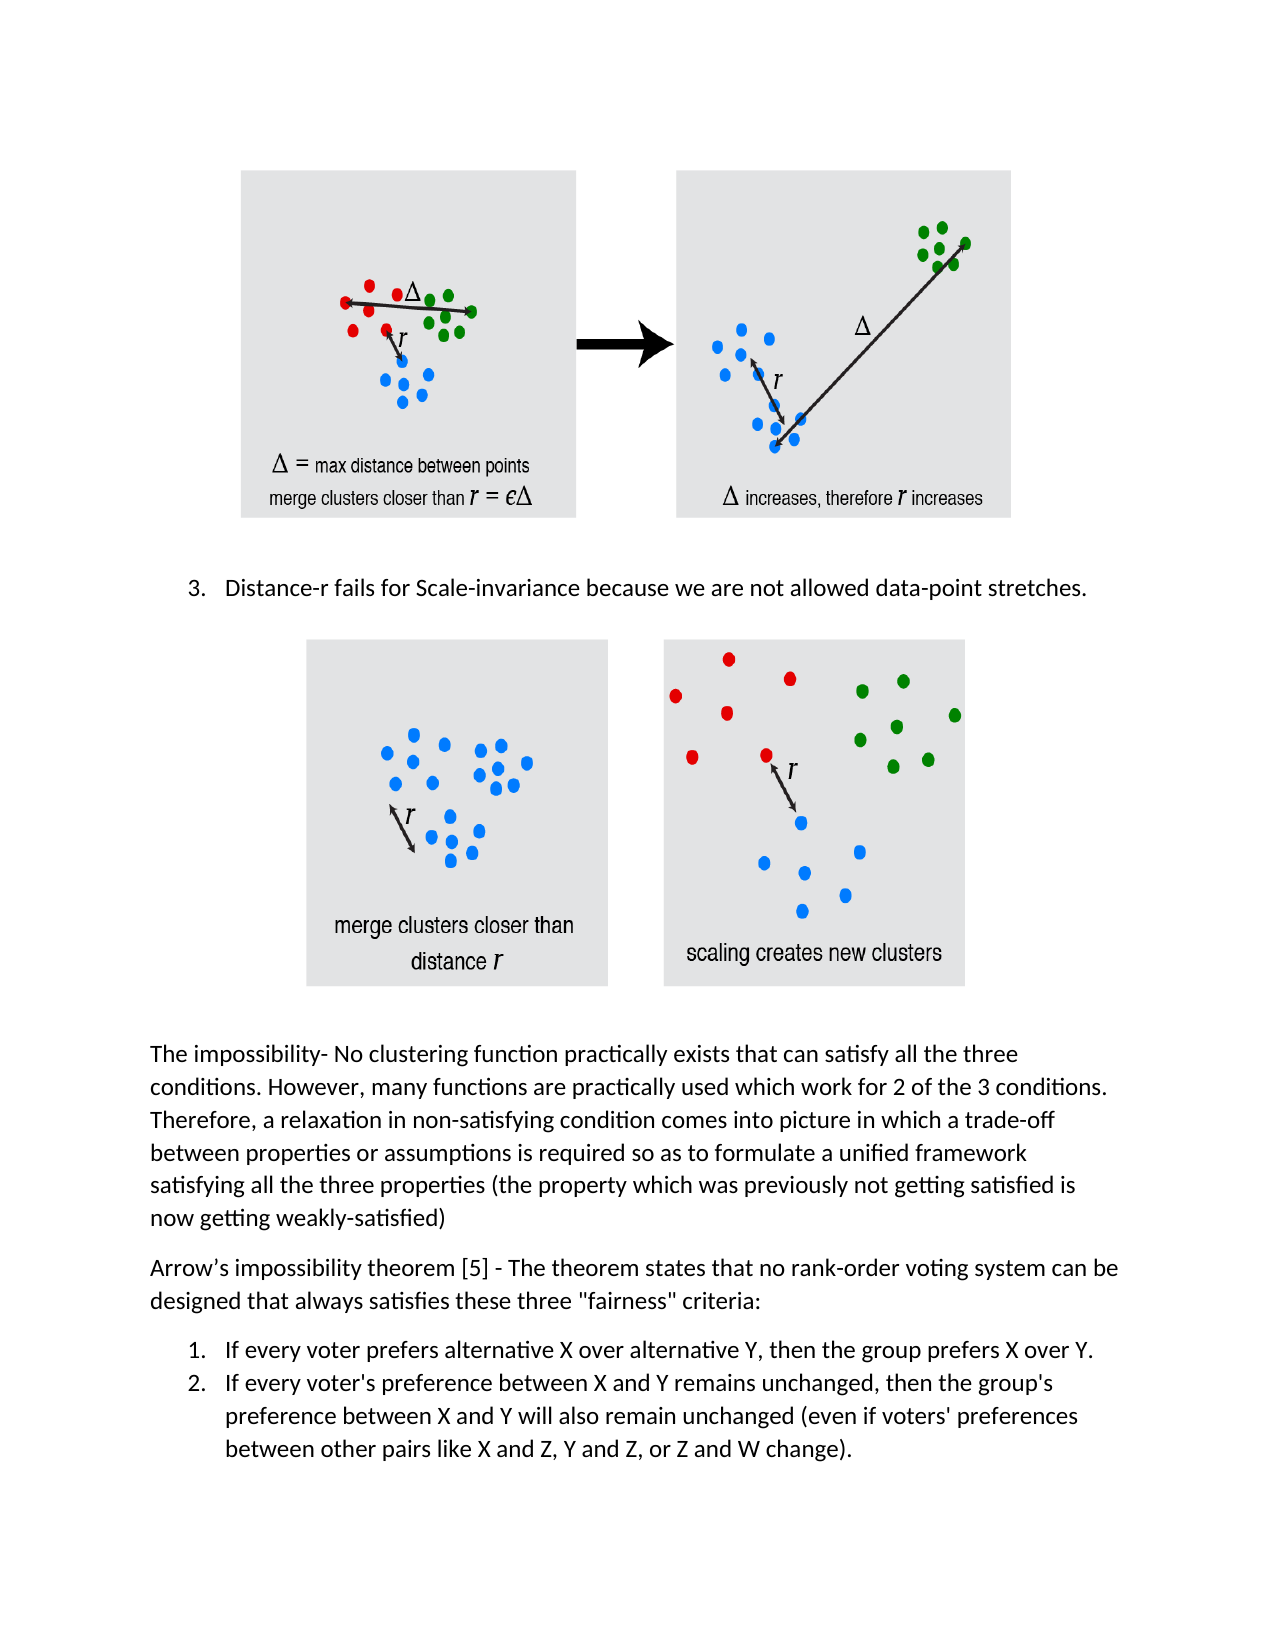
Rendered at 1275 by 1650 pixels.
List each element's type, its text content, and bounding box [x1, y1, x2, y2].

list Distance-r fails for Scale-invariance because we are not allowed data-point stretches. [187, 572, 1125, 603]
picture [225, 605, 1046, 1020]
list If every voter prefers alternative X over alternative Y, then the group prefers X over Y. [187, 1335, 1125, 1365]
text Arrow’s impossibility theorem [5] - The theorem states that no rank-order voting system can be designed that always satisfies these three "fairness" criteria: [150, 1252, 1125, 1316]
text The impossibility- No clustering function practically exists that can satisfy all the three conditions. However, many functions are practically used which work for 2 of the 3 conditions. Therefore, a relaxation in non-satisfying condition comes into picture in which a trade-off between properties or assumptions is required so as to formulate a unified framework satisfying all the three properties (the property which was previously not getting satisfied is now getting weakly-satisfied) [150, 1038, 1125, 1233]
list If every voter's preference between X and Y remains unchanged, then the group's preference between X and Y will also remain unchanged (even if voters' preferences between other pairs like X and Z, Y and Z, or Z and W change). [187, 1368, 1125, 1464]
picture [225, 150, 1027, 538]
